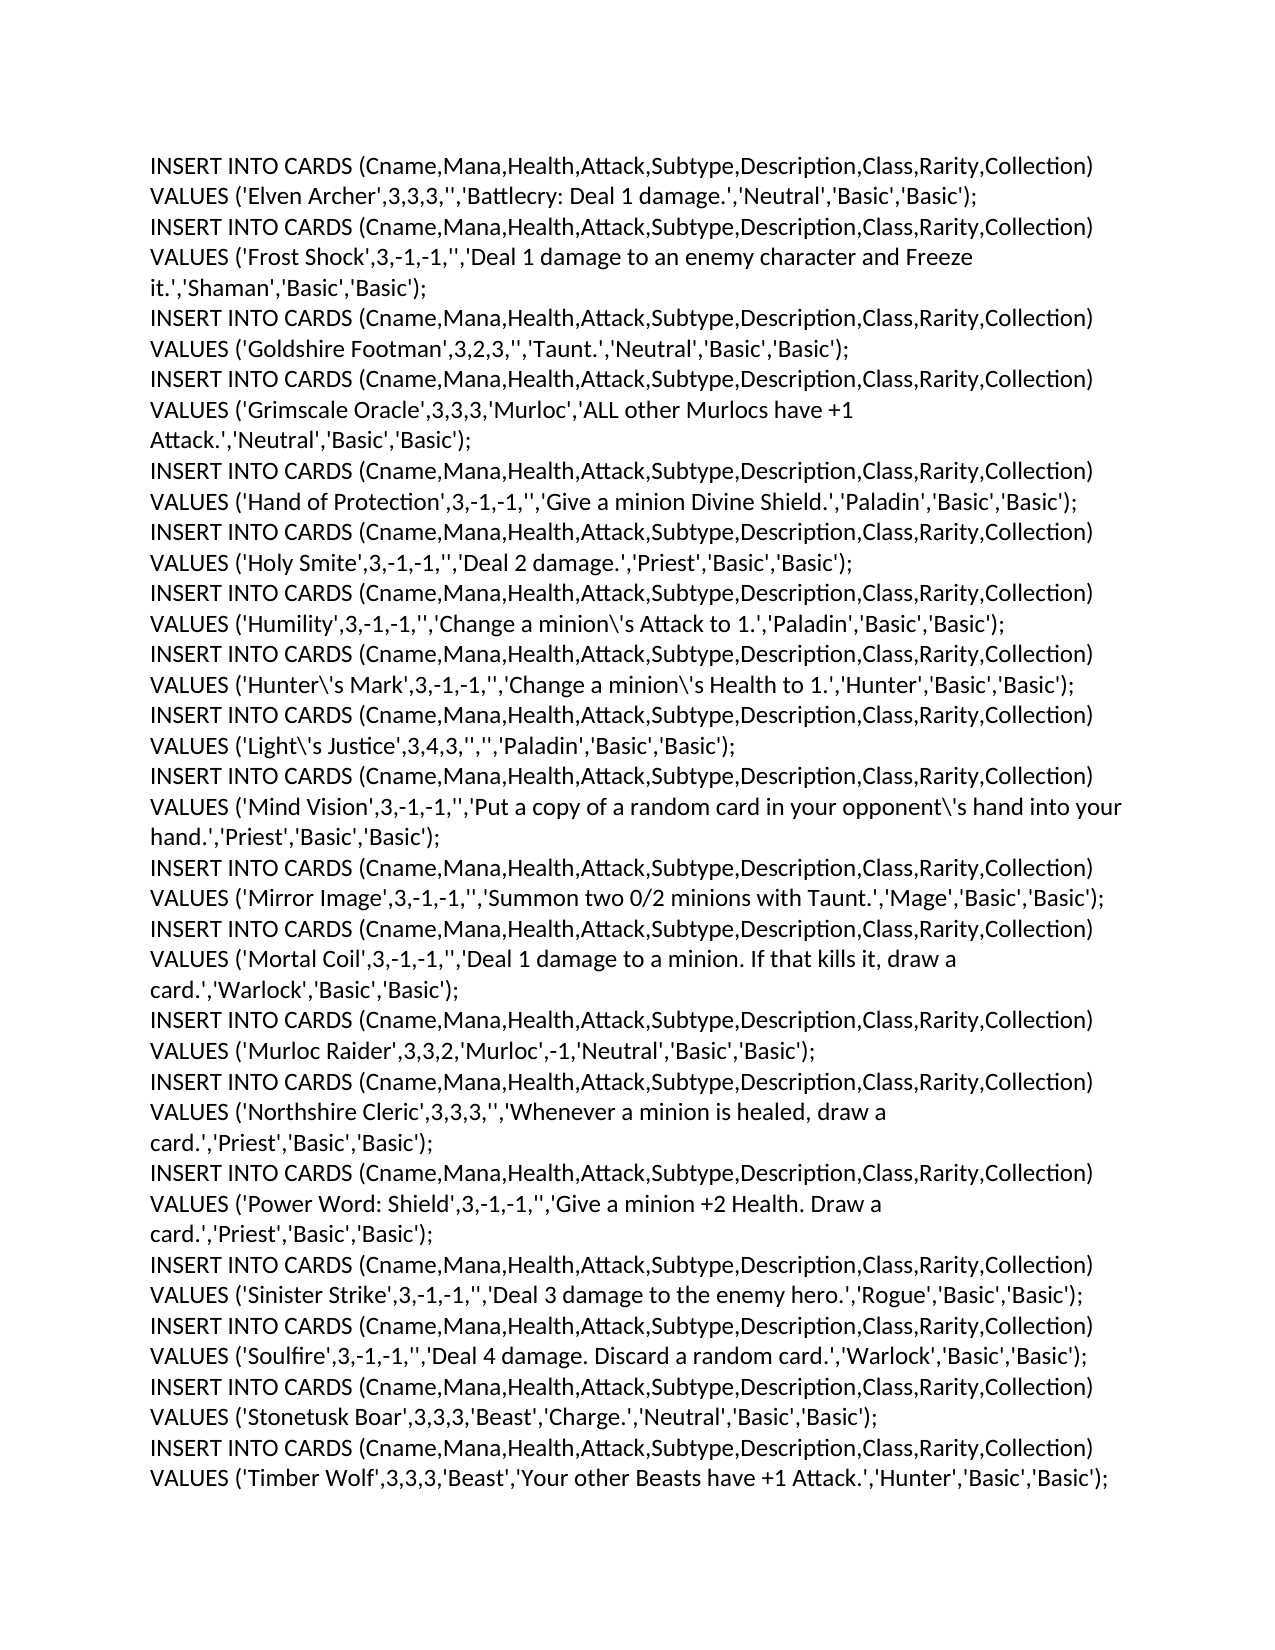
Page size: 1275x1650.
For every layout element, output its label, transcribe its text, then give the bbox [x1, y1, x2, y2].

text INSERT INTO CARDS (Cname,Mana,Health,Attack,Subtype,Description,Class,Rarity,Collection) VALUES ('Goldshire Footman',3,2,3,'','Taunt.','Neutral','Basic','Basic'); [150, 303, 1125, 364]
text INSERT INTO CARDS (Cname,Mana,Health,Attack,Subtype,Description,Class,Rarity,Collection) VALUES ('Stonetusk Boar',3,3,3,'Beast','Charge.','Neutral','Basic','Basic'); [150, 1371, 1125, 1432]
text INSERT INTO CARDS (Cname,Mana,Health,Attack,Subtype,Description,Class,Rarity,Collection) VALUES ('Timber Wolf',3,3,3,'Beast','Your other Beasts have +1 Attack.','Hunter','Basic','Basic'); [150, 1432, 1125, 1493]
text INSERT INTO CARDS (Cname,Mana,Health,Attack,Subtype,Description,Class,Rarity,Collection) VALUES ('Mirror Image',3,-1,-1,'','Summon two 0/2 minions with Taunt.','Mage','Basic','Basic'); [150, 852, 1125, 913]
text INSERT INTO CARDS (Cname,Mana,Health,Attack,Subtype,Description,Class,Rarity,Collection) VALUES ('Sinister Strike',3,-1,-1,'','Deal 3 damage to the enemy hero.','Rogue','Basic','Basic'); [150, 1249, 1125, 1310]
text INSERT INTO CARDS (Cname,Mana,Health,Attack,Subtype,Description,Class,Rarity,Collection) VALUES ('Mortal Coil',3,-1,-1,'','Deal 1 damage to a minion. If that kills it, draw a card.','Warlock','Basic','Basic'); [150, 913, 1125, 1004]
text INSERT INTO CARDS (Cname,Mana,Health,Attack,Subtype,Description,Class,Rarity,Collection) VALUES ('Elven Archer',3,3,3,'','Battlecry: Deal 1 damage.','Neutral','Basic','Basic'); [150, 150, 1125, 211]
text INSERT INTO CARDS (Cname,Mana,Health,Attack,Subtype,Description,Class,Rarity,Collection) VALUES ('Mind Vision',3,-1,-1,'','Put a copy of a random card in your opponent\'s hand into your hand.','Priest','Basic','Basic'); [150, 760, 1125, 852]
text INSERT INTO CARDS (Cname,Mana,Health,Attack,Subtype,Description,Class,Rarity,Collection) VALUES ('Northshire Cleric',3,3,3,'','Whenever a minion is healed, draw a card.','Priest','Basic','Basic'); [150, 1066, 1125, 1157]
text INSERT INTO CARDS (Cname,Mana,Health,Attack,Subtype,Description,Class,Rarity,Collection) VALUES ('Hand of Protection',3,-1,-1,'','Give a minion Divine Shield.','Paladin','Basic','Basic'); [150, 455, 1125, 516]
text INSERT INTO CARDS (Cname,Mana,Health,Attack,Subtype,Description,Class,Rarity,Collection) VALUES ('Soulfire',3,-1,-1,'','Deal 4 damage. Discard a random card.','Warlock','Basic','Basic'); [150, 1310, 1125, 1371]
text INSERT INTO CARDS (Cname,Mana,Health,Attack,Subtype,Description,Class,Rarity,Collection) VALUES ('Frost Shock',3,-1,-1,'','Deal 1 damage to an enemy character and Freeze it.','Shaman','Basic','Basic'); [150, 211, 1125, 303]
text INSERT INTO CARDS (Cname,Mana,Health,Attack,Subtype,Description,Class,Rarity,Collection) VALUES ('Power Word: Shield',3,-1,-1,'','Give a minion +2 Health. Draw a card.','Priest','Basic','Basic'); [150, 1157, 1125, 1249]
text INSERT INTO CARDS (Cname,Mana,Health,Attack,Subtype,Description,Class,Rarity,Collection) VALUES ('Hunter\'s Mark',3,-1,-1,'','Change a minion\'s Health to 1.','Hunter','Basic','Basic'); [150, 638, 1125, 699]
text INSERT INTO CARDS (Cname,Mana,Health,Attack,Subtype,Description,Class,Rarity,Collection) VALUES ('Grimscale Oracle',3,3,3,'Murloc','ALL other Murlocs have +1 Attack.','Neutral','Basic','Basic'); [150, 364, 1125, 455]
text INSERT INTO CARDS (Cname,Mana,Health,Attack,Subtype,Description,Class,Rarity,Collection) VALUES ('Murloc Raider',3,3,2,'Murloc',-1,'Neutral','Basic','Basic'); [150, 1004, 1125, 1066]
text INSERT INTO CARDS (Cname,Mana,Health,Attack,Subtype,Description,Class,Rarity,Collection) VALUES ('Light\'s Justice',3,4,3,'','','Paladin','Basic','Basic'); [150, 699, 1125, 760]
text INSERT INTO CARDS (Cname,Mana,Health,Attack,Subtype,Description,Class,Rarity,Collection) VALUES ('Humility',3,-1,-1,'','Change a minion\'s Attack to 1.','Paladin','Basic','Basic'); [150, 577, 1125, 638]
text INSERT INTO CARDS (Cname,Mana,Health,Attack,Subtype,Description,Class,Rarity,Collection) VALUES ('Holy Smite',3,-1,-1,'','Deal 2 damage.','Priest','Basic','Basic'); [150, 516, 1125, 577]
